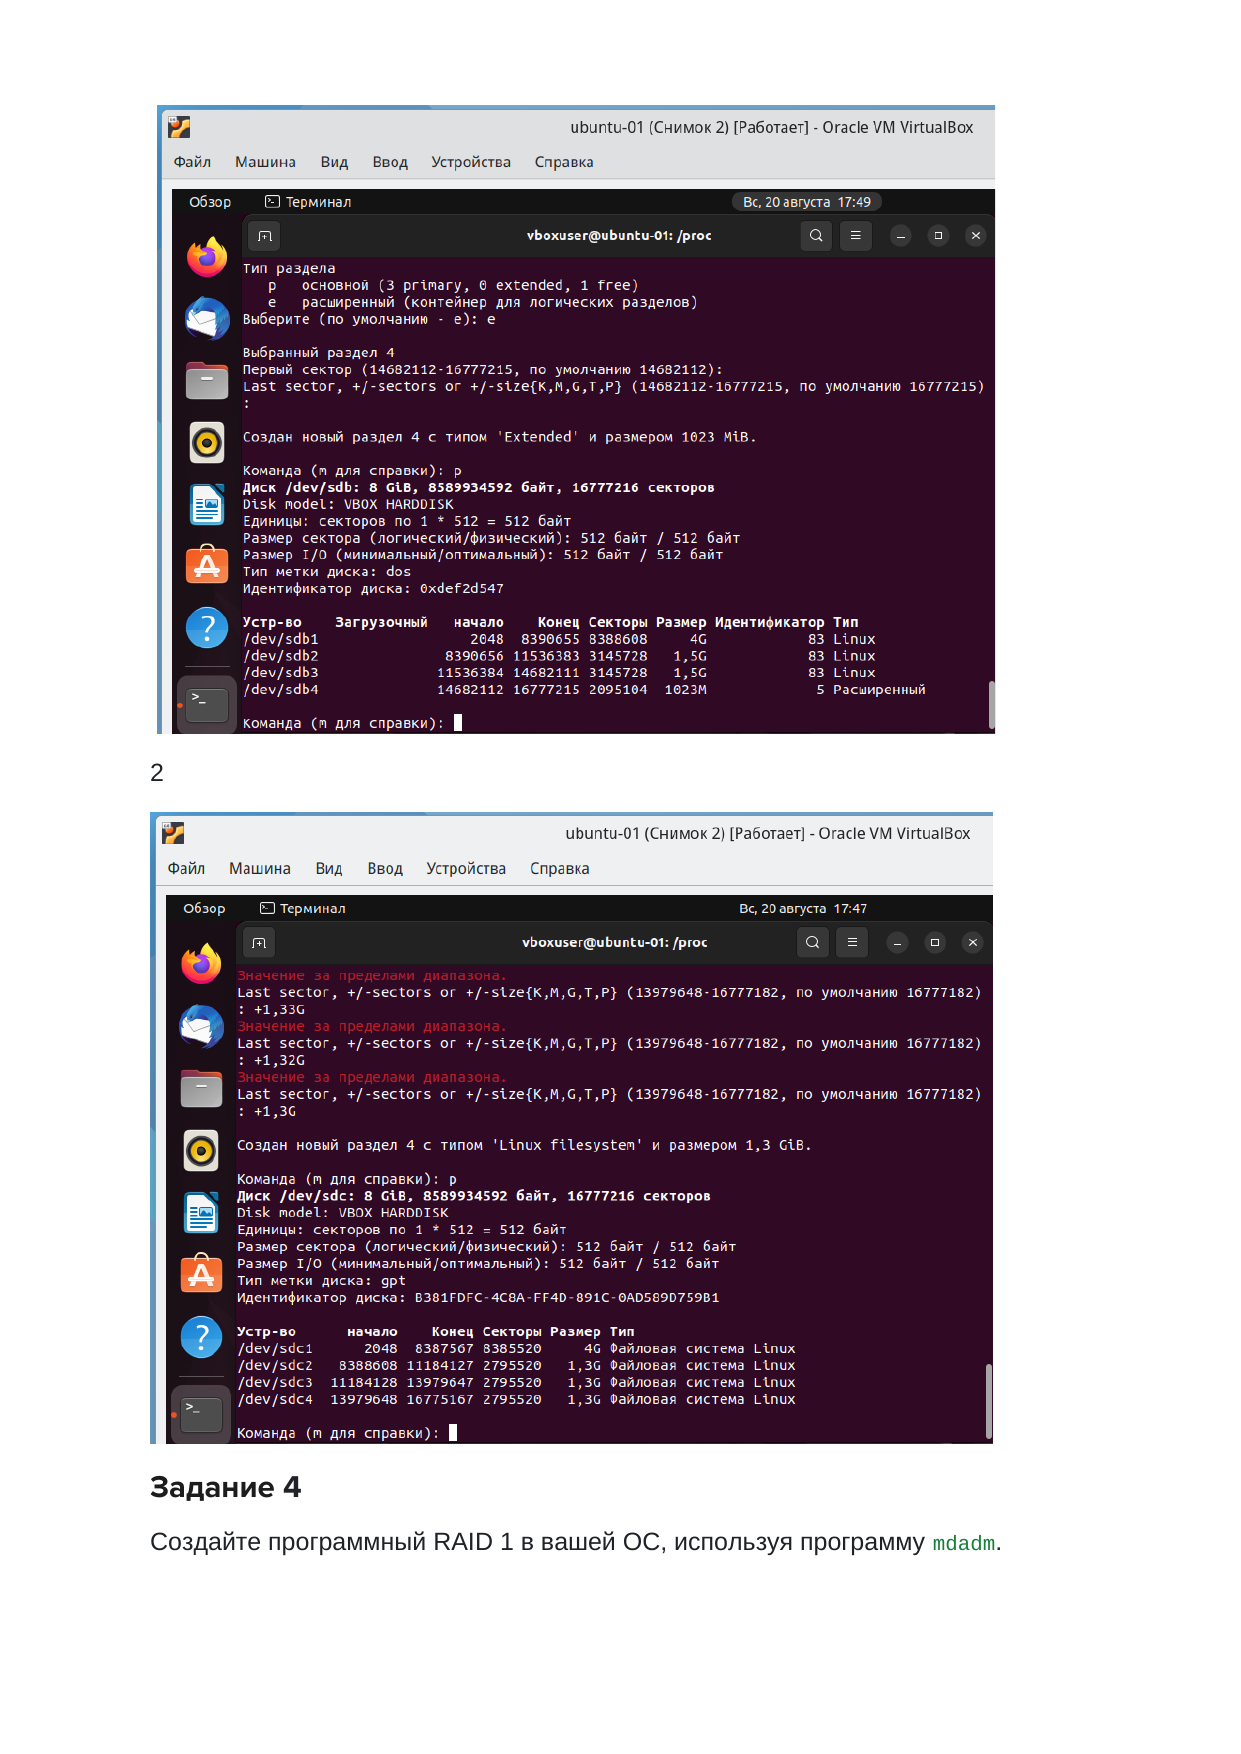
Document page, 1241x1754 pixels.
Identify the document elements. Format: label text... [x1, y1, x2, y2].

text 2 [150, 758, 1090, 787]
picture [150, 812, 993, 1444]
subtitle Задание 4 [150, 1468, 1090, 1507]
picture [157, 105, 996, 734]
text Создайте программный RAID 1 в вашей ОС, используя программу mdadm. [150, 1527, 1090, 1557]
